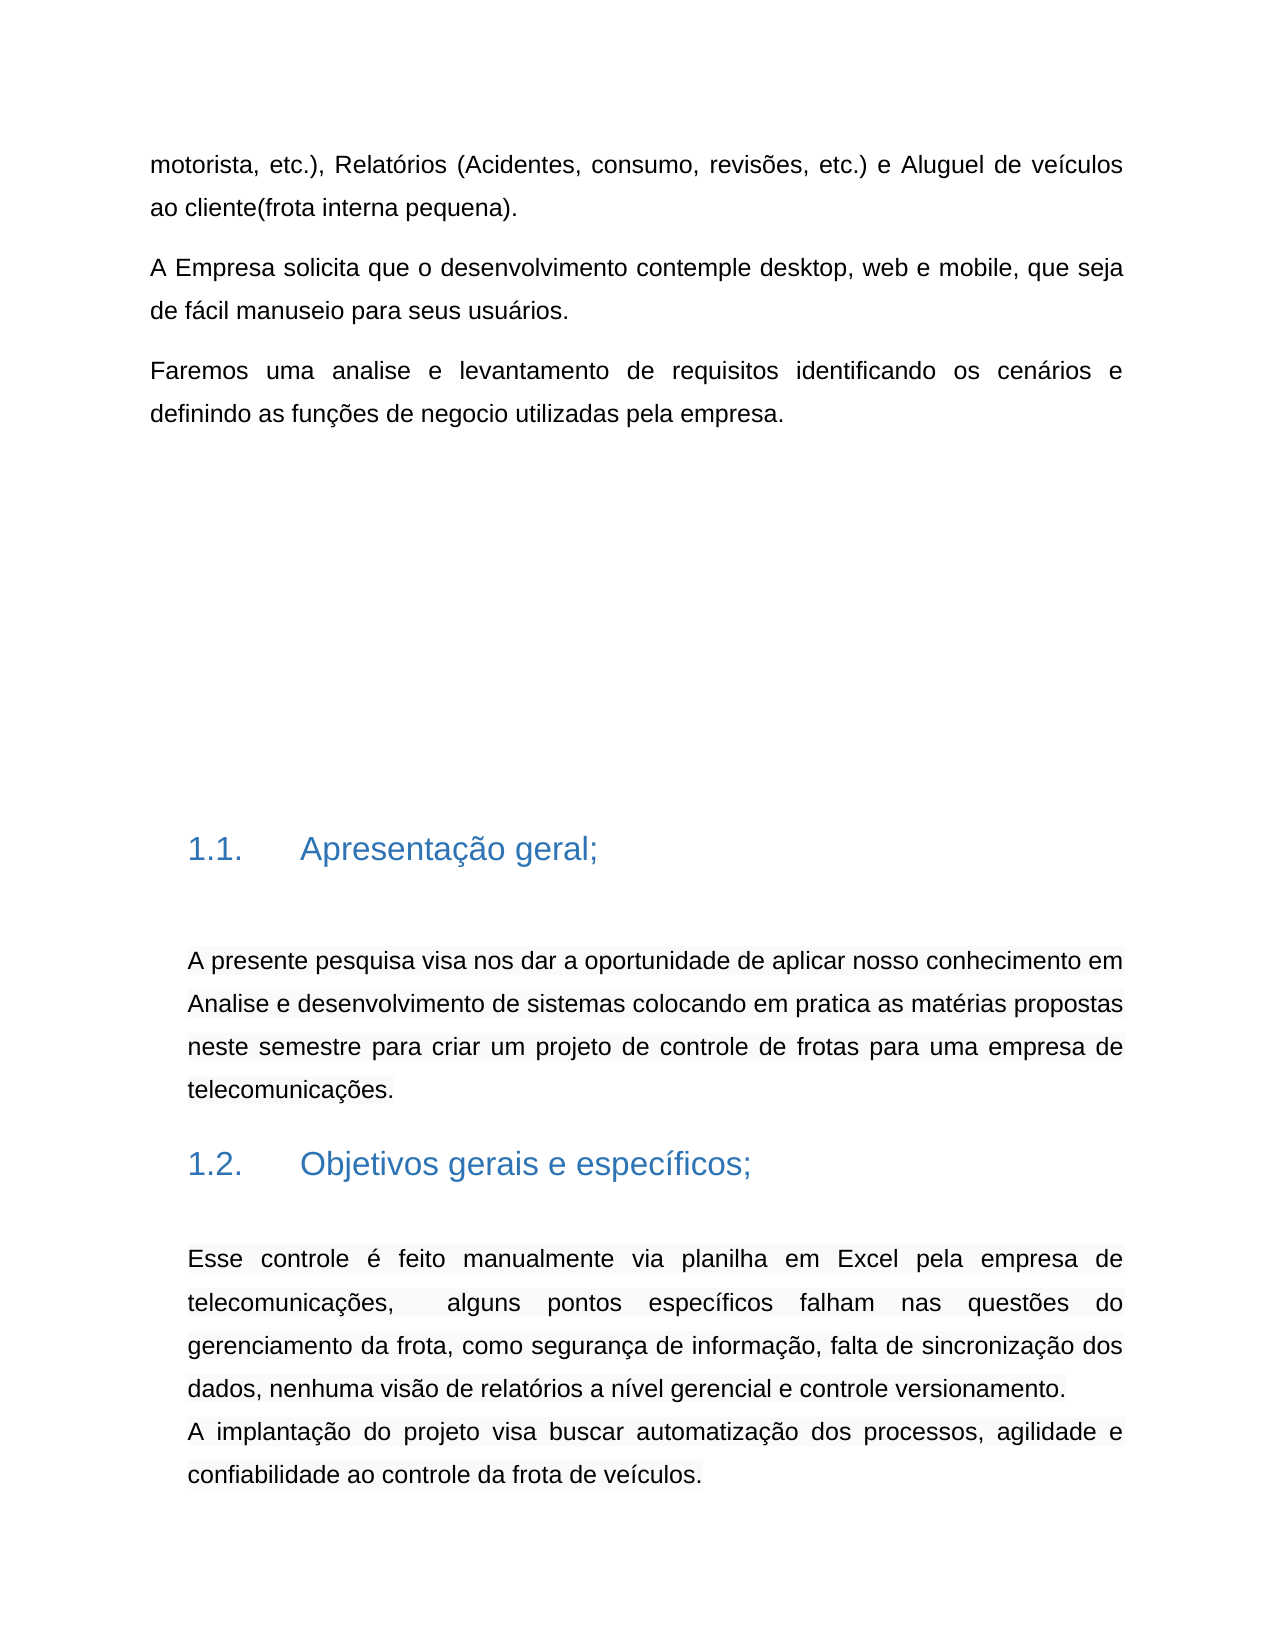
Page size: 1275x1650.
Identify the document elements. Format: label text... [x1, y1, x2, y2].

list A implantação do projeto visa buscar automatização dos processos, agilidade e confiabilidade ao controle da frota de veículos. [187, 1440, 1125, 1489]
subtitle Objetivos gerais e específicos; [187, 1144, 1125, 1182]
text Faremos uma analise e levantamento de requisitos identificando os cenários e definindo as funções de negocio utilizadas pela empresa. [150, 356, 1125, 428]
list Esse controle é feito manualmente via planilha em Excel pela empresa de telecomunicações, alguns pontos específicos falham nas questões do gerenciamento da frota, como segurança de informação, falta de sincronização dos dados, nenhuma visão de relatórios a nível gerencial e controle versionamento. [187, 1299, 1125, 1402]
text A presente pesquisa visa nos dar a oportunidade de aplicar nosso conhecimento em Analise e desenvolvimento de sistemas colocando em pratica as matérias propostas neste semestre para criar um projeto de controle de frotas para uma empresa de telecomunicações. [187, 1012, 1125, 1104]
subtitle Apresentação geral; [187, 829, 1125, 867]
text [150, 150, 1125, 222]
text A presente pesquisa visa nos dar a oportunidade de aplicar nosso conhecimento em Analise e desenvolvimento de sistemas colocando em pratica as matérias propostas neste semestre para criar um projeto de controle de frotas para uma empresa de telecomunicações. [187, 969, 1125, 1011]
list Esse controle é feito manualmente via planilha em Excel pela empresa de telecomunicações, alguns pontos específicos falham nas questões do gerenciamento da frota, como segurança de informação, falta de sincronização dos dados, nenhuma visão de relatórios a nível gerencial e controle versionamento. [187, 1244, 1125, 1298]
text A Empresa solicita que o desenvolvimento contemple desktop, web e mobile, que seja de fácil manuseio para seus usuários. [150, 253, 1125, 325]
